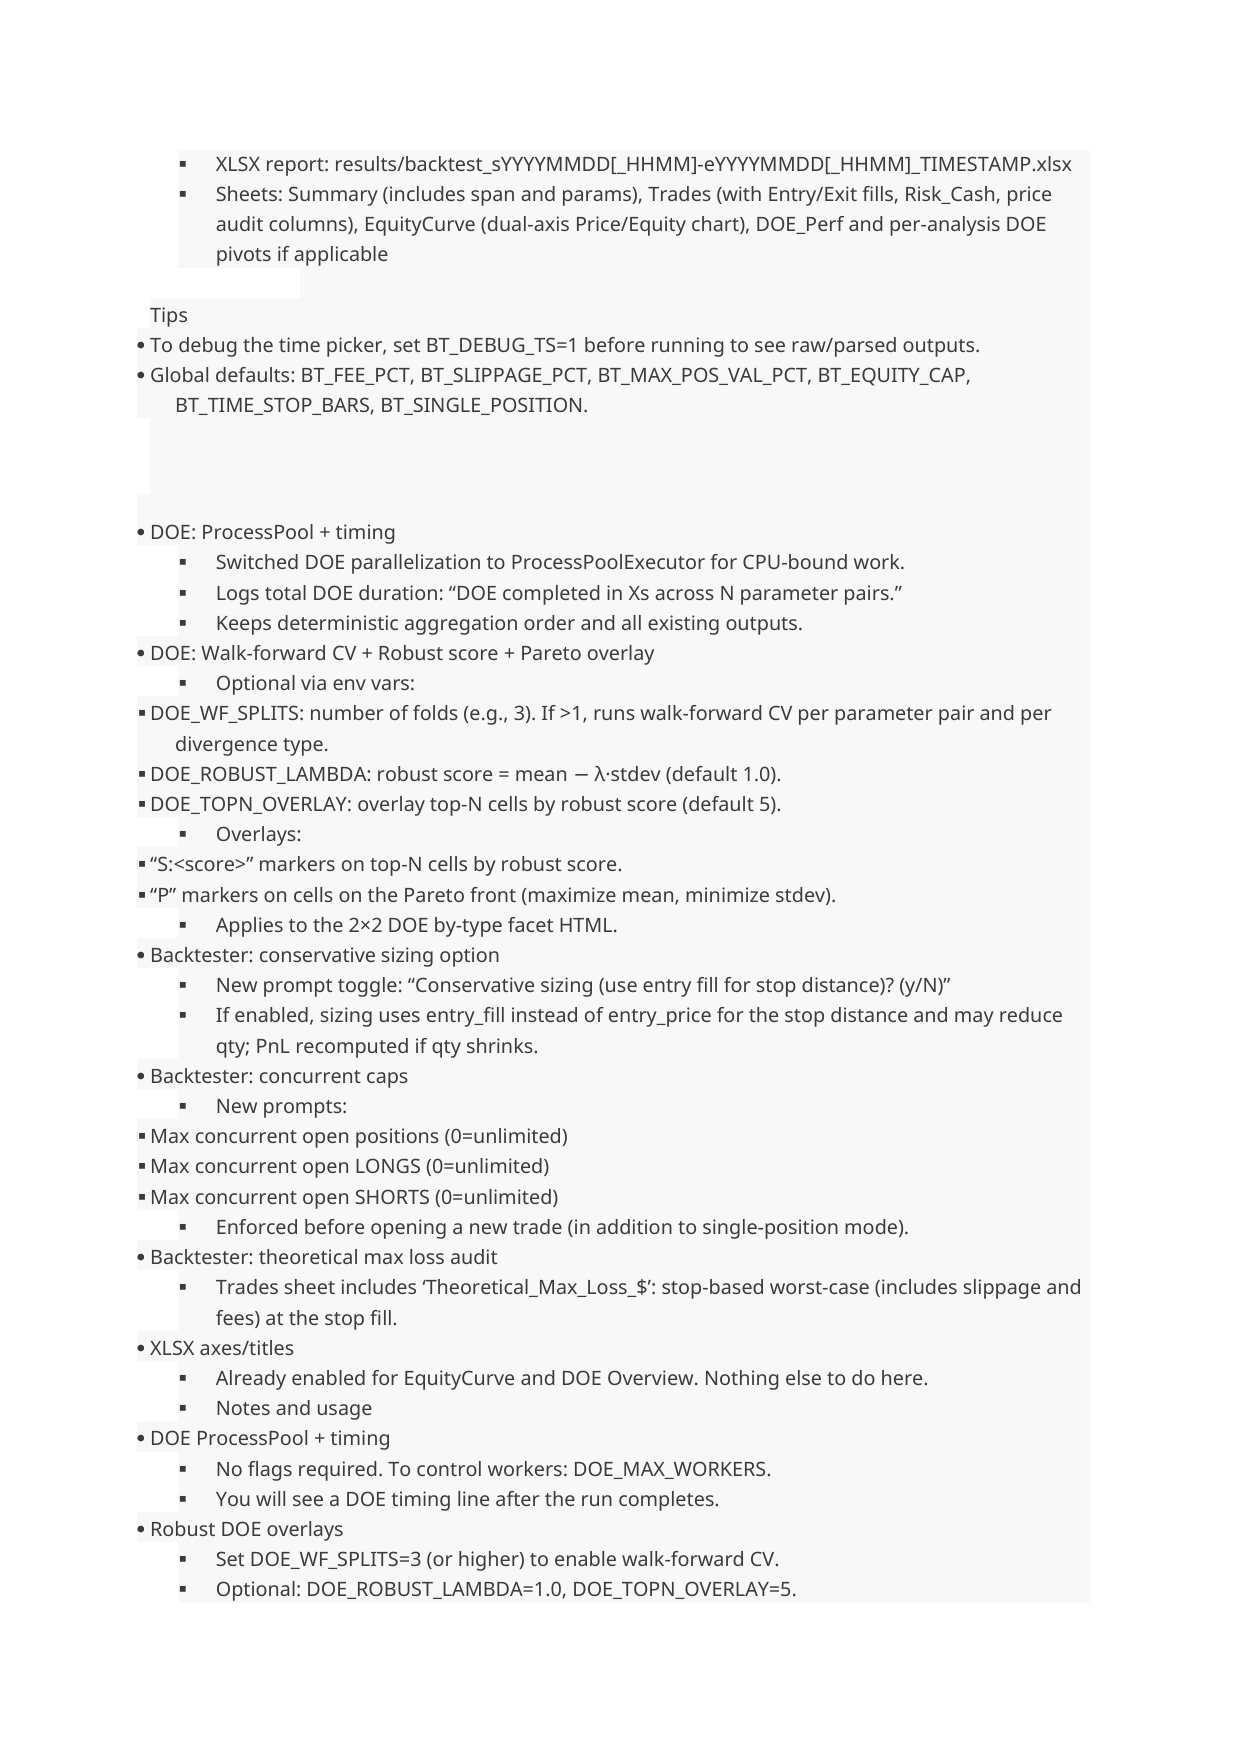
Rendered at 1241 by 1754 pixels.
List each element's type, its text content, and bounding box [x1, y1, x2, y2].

list New prompt toggle: “Conservative sizing (use entry fill for stop distance)? (y/N)” [178, 972, 1090, 998]
list New prompts: [178, 1092, 1090, 1119]
list Notes and usage [178, 1394, 1090, 1421]
list Already enabled for EquityCurve and DOE Overview. Nothing else to do here. [178, 1364, 1090, 1391]
list Set DOE_WF_SPLITS=3 (or higher) to enable walk-forward CV. [178, 1546, 1090, 1572]
list “P” markers on cells on the Pareto front (maximize mean, minimize stdev). [137, 881, 1090, 908]
list Robust DOE overlays [137, 1515, 1090, 1542]
list XLSX axes/titles [137, 1334, 1090, 1361]
list You will see a DOE timing line after the run completes. [178, 1485, 1090, 1512]
list No flags required. To control workers: DOE_MAX_WORKERS. [178, 1455, 1090, 1482]
list Keeps deterministic aggregation order and all existing outputs. [178, 609, 1090, 636]
list DOE_TOPN_OVERLAY: overlay top-N cells by robust score (default 5). [137, 790, 1090, 817]
list To debug the time picker, set BT_DEBUG_TS=1 before running to see raw/parsed outputs. [137, 331, 1090, 358]
list Backtester: concurrent caps [137, 1062, 1090, 1089]
list Global defaults: BT_FEE_PCT, BT_SLIPPAGE_PCT, BT_MAX_POS_VAL_PCT, BT_EQUITY_CAP, BT_TIME_STOP_BARS, BT_SINGLE_POSITION. [137, 361, 1090, 419]
list Applies to the 2×2 DOE by-type facet HTML. [178, 911, 1090, 938]
list DOE_WF_SPLITS: number of folds (e.g., 3). If >1, runs walk-forward CV per parameter pair and per divergence type. [137, 700, 1090, 757]
list Logs total DOE duration: “DOE completed in Xs across N parameter pairs.” [178, 579, 1090, 606]
list Optional: DOE_ROBUST_LAMBDA=1.0, DOE_TOPN_OVERLAY=5. [178, 1576, 1090, 1603]
list DOE ProcessPool + timing [137, 1425, 1090, 1452]
list Optional via env vars: [178, 669, 1090, 696]
list Sheets: Summary (includes span and params), Trades (with Entry/Exit fills, Risk_Cash, price audit columns), EquityCurve (dual-axis Price/Equity chart), DOE_Perf and per-analysis DOE pivots if applicable [178, 180, 1090, 268]
list “S:<score>” markers on top-N cells by robust score. [137, 851, 1090, 878]
list DOE: ProcessPool + timing [137, 518, 1090, 545]
list Overlays: [178, 821, 1090, 847]
list Switched DOE parallelization to ProcessPoolExecutor for CPU-bound work. [178, 549, 1090, 576]
list DOE: Walk-forward CV + Robust score + Pareto overlay [137, 639, 1090, 666]
list Trades sheet includes ‘Theoretical_Max_Loss_$’: stop-based worst-case (includes slippage and fees) at the stop fill. [178, 1274, 1090, 1331]
list XLSX report: results/backtest_sYYYYMMDD[_HHMM]-eYYYYMMDD[_HHMM]_TIMESTAMP.xlsx [178, 150, 1090, 177]
list DOE_ROBUST_LAMBDA: robust score = mean − λ·stdev (default 1.0). [137, 760, 1090, 787]
list Max concurrent open LONGS (0=unlimited) [137, 1153, 1090, 1180]
list Backtester: conservative sizing option [137, 941, 1090, 968]
list Max concurrent open SHORTS (0=unlimited) [137, 1183, 1090, 1210]
list If enabled, sizing uses entry_fill instead of entry_price for the stop distance and may reduce qty; PnL recomputed if qty shrinks. [178, 1002, 1090, 1059]
list Max concurrent open positions (0=unlimited) [137, 1123, 1090, 1149]
list Backtester: theoretical max loss audit [137, 1243, 1090, 1270]
text Tips [150, 301, 1090, 328]
list Enforced before opening a new trade (in addition to single-position mode). [178, 1213, 1090, 1240]
